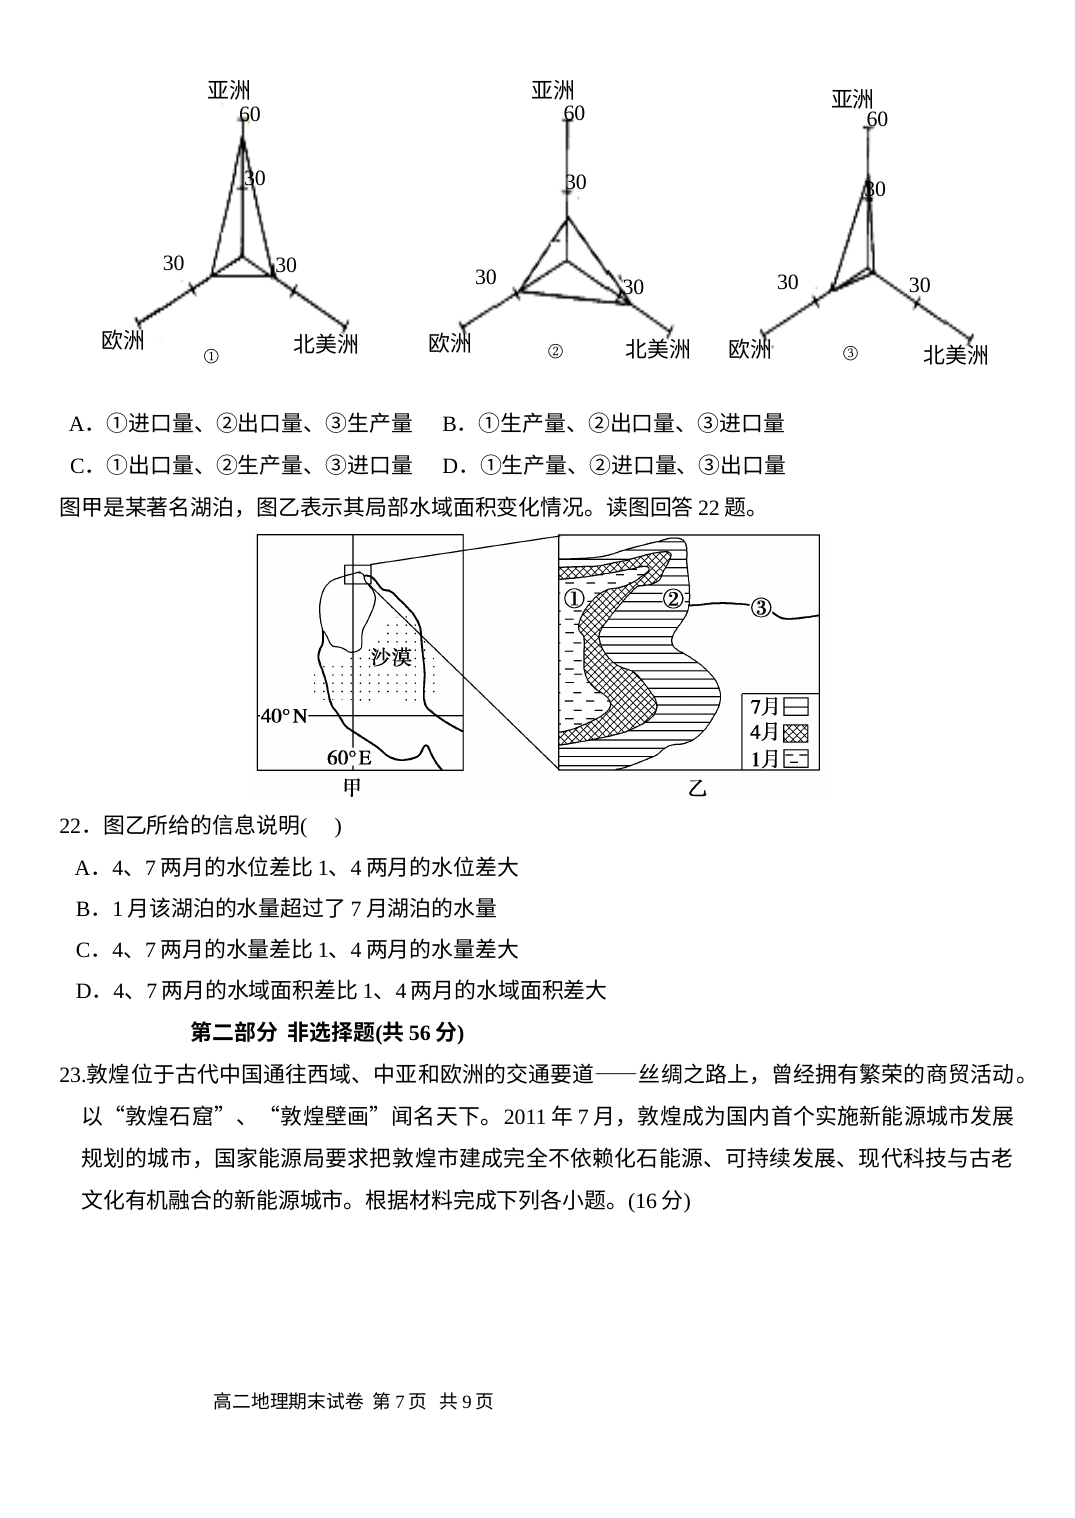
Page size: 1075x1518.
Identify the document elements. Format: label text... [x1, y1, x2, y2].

text 图甲是某著名湖泊，图乙表示其局部水域面积变化情况。读图回答22题。 [59, 489, 1016, 521]
picture [249, 530, 826, 800]
text D．4、7两月的水域面积差比1、4两月的水域面积差大 [59, 973, 1016, 1005]
text 第二部分 非选择题(共56分) [59, 1014, 1016, 1047]
text C．①出口量、②生产量、③进口量 D．①生产量、②进口量、③出口量 [59, 448, 1016, 480]
text A．4、7两月的水位差比1、4两月的水位差大 [59, 849, 1016, 881]
picture [113, 75, 995, 396]
text C．4、7两月的水量差比1、4两月的水量差大 [59, 932, 1016, 963]
text B．1月该湖泊的水量超过了7月湖泊的水量 [59, 891, 1016, 922]
text 23.敦煌位于古代中国通往西域、中亚和欧洲的交通要道——丝绸之路上，曾经拥有繁荣的商贸活动。以“敦煌石窟”、“敦煌壁画”闻名天下。2011年7月，敦煌成为国内首个实施新能源城市发展规划的城市，国家能源局要求把敦煌市建成完全不依赖化石能源、可持续发展、现代科技与古老文化有机融合的新能源城市。根据材料完成下列各小题。(16分) [59, 1056, 1016, 1215]
text A．①进口量、②出口量、③生产量 B．①生产量、②出口量、③进口量 [59, 406, 1016, 438]
text 22．图乙所给的信息说明( ) [59, 808, 1016, 840]
